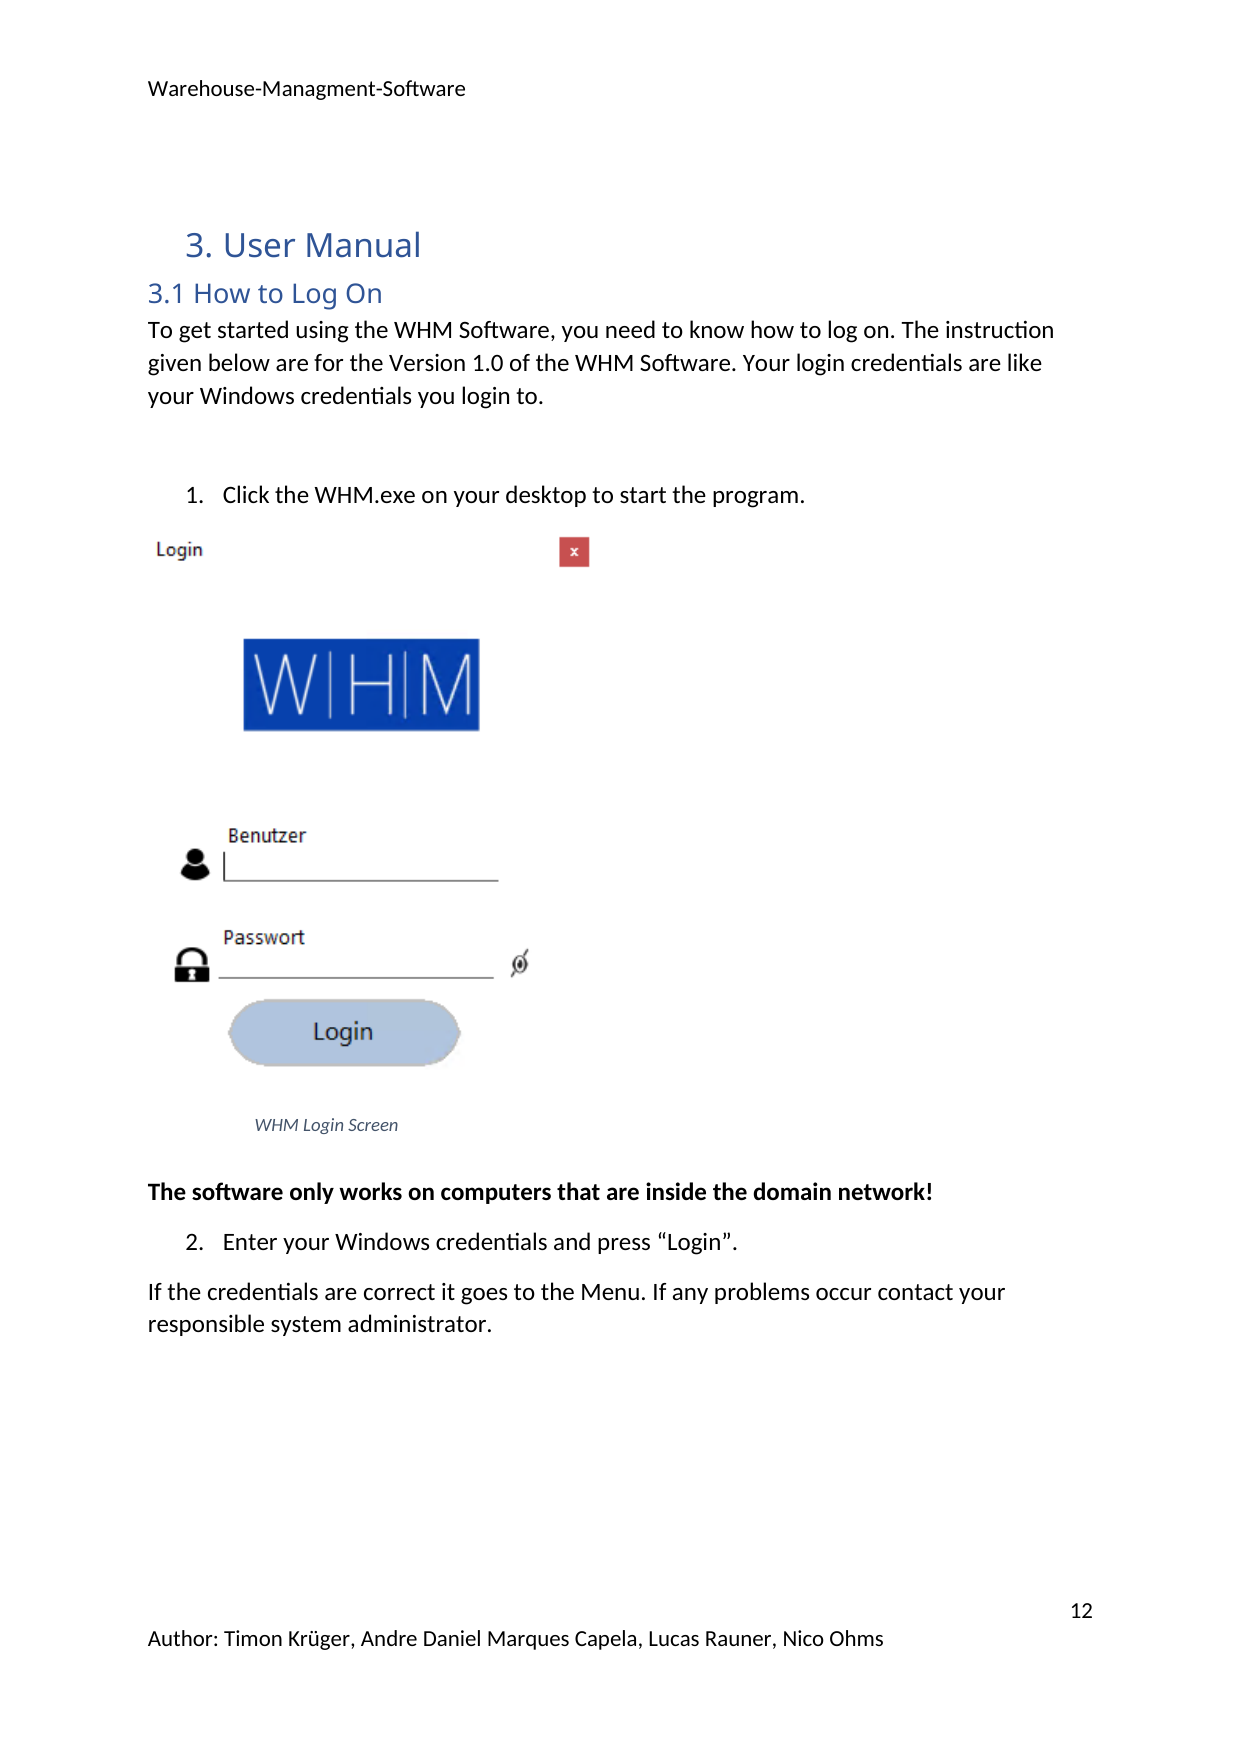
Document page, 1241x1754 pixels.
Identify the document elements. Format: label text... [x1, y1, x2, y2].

subtitle 3.1 How to Log On [148, 275, 1093, 312]
list Click the WHM.exe on your desktop to start the program. [185, 479, 1093, 510]
list Enter your Windows credentials and press “Login”. [185, 1226, 1093, 1257]
text To get started using the WHM Software, you need to know how to log on. The instruction given below are for the Version 1.0 of the WHM Software. Your login credentials are like your Windows credentials you login to. [148, 314, 1093, 411]
text The software only works on computers that are inside the domain network! [148, 1177, 1093, 1207]
picture [147, 529, 591, 1109]
text If the credentials are correct it goes to the Menu. If any problems occur contact your responsible system administrator. [148, 1276, 1093, 1339]
subtitle User Manual [185, 222, 1093, 267]
